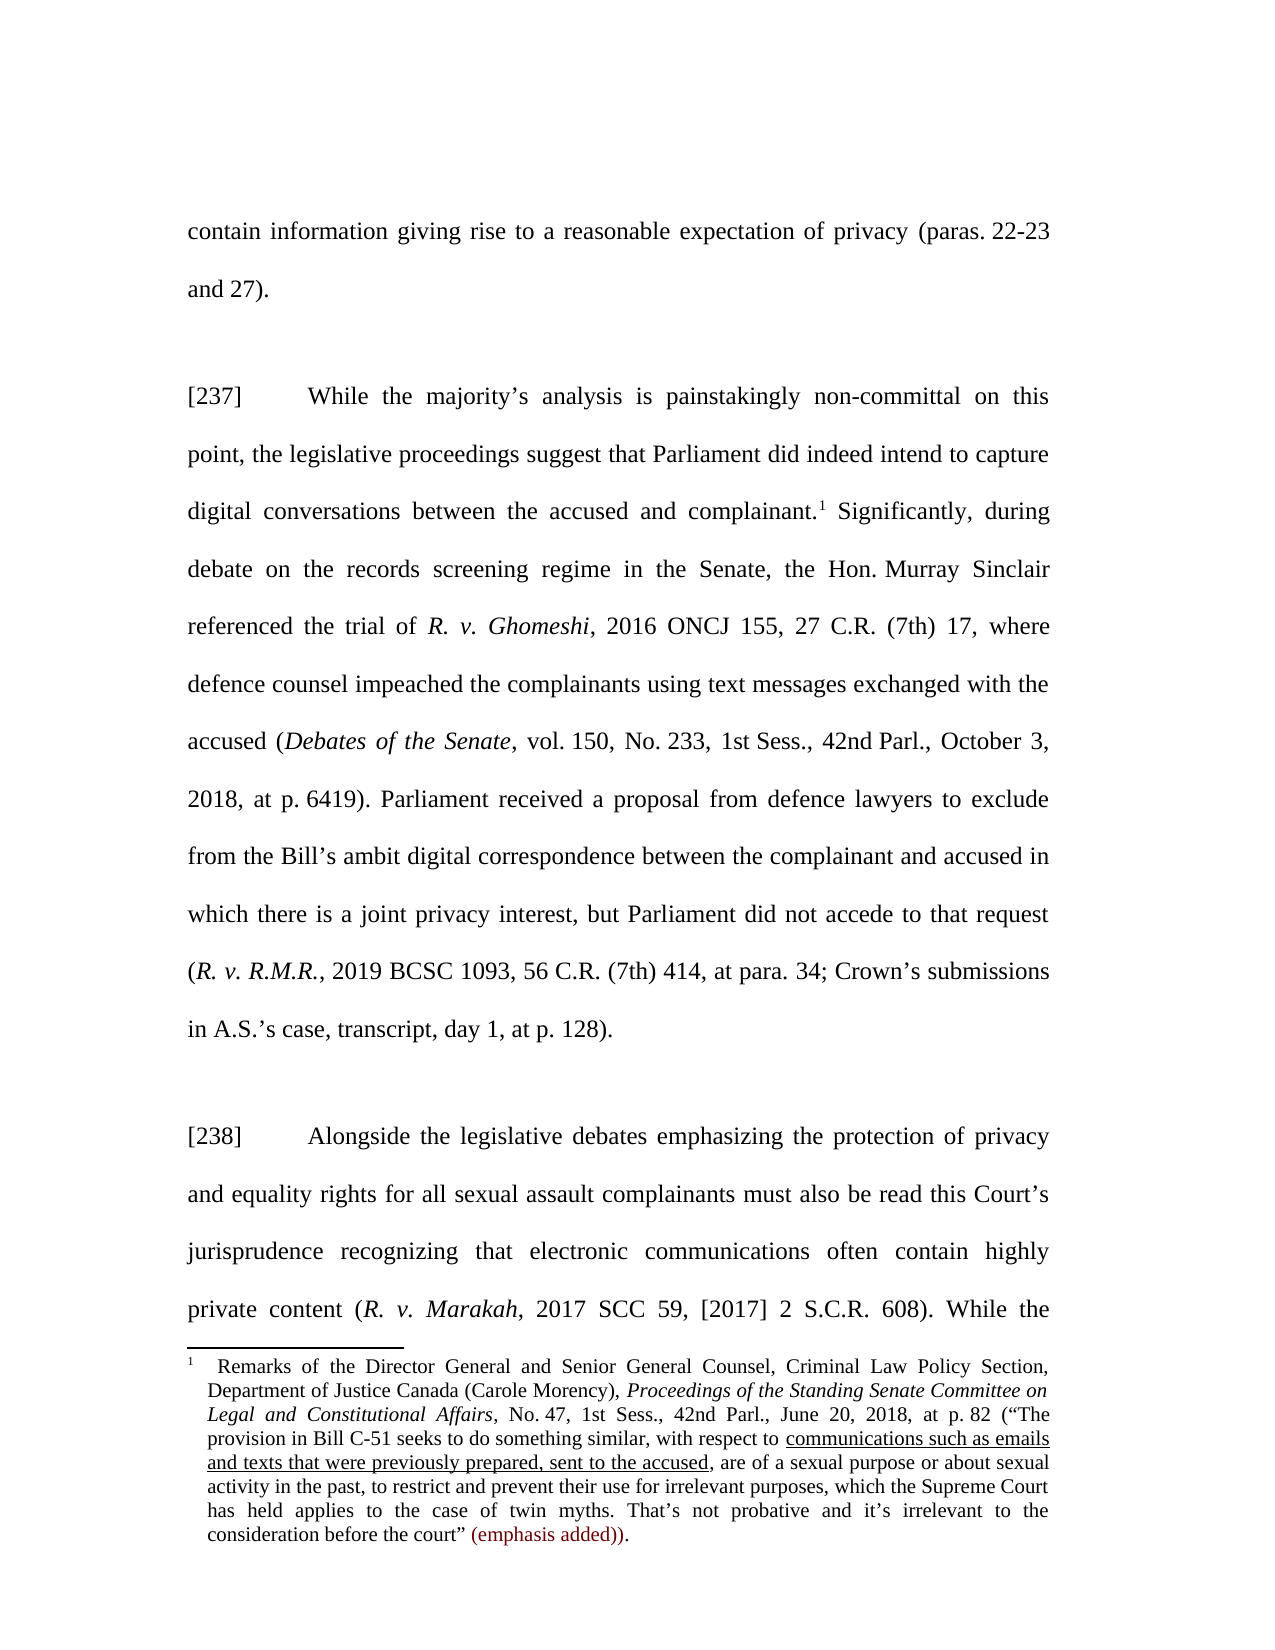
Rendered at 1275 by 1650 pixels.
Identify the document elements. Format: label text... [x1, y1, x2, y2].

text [187, 1121, 1050, 1323]
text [187, 216, 1050, 303]
text While the majority’s analysis is painstakingly non-committal on this point, the legislative proceedings suggest that Parliament did indeed intend to capture digital conversations between the accused and complainant. Significantly, during debate on the records screening regime in the Senate, the Hon. Murray Sinclair referenced the trial of R. v. Ghomeshi, 2016 ONCJ 155, 27 C.R. (7th) 17, where defence counsel impeached the complainants using text messages exchanged with the accused (Debates of the Senate, vol. 150, No. 233, 1st Sess., 42nd Parl., October 3, 2018, at p. 6419). Parliament received a proposal from defence lawyers to exclude from the Bill’s ambit digital correspondence between the complainant and accused in which there is a joint privacy interest, but Parliament did not accede to that request (R. v. R.M.R., 2019 BCSC 1093, 56 C.R. (7th) 414, at para. 34; Crown’s submissions in A.S.’s case, transcript, day 1, at p. 128). [187, 381, 1050, 1043]
